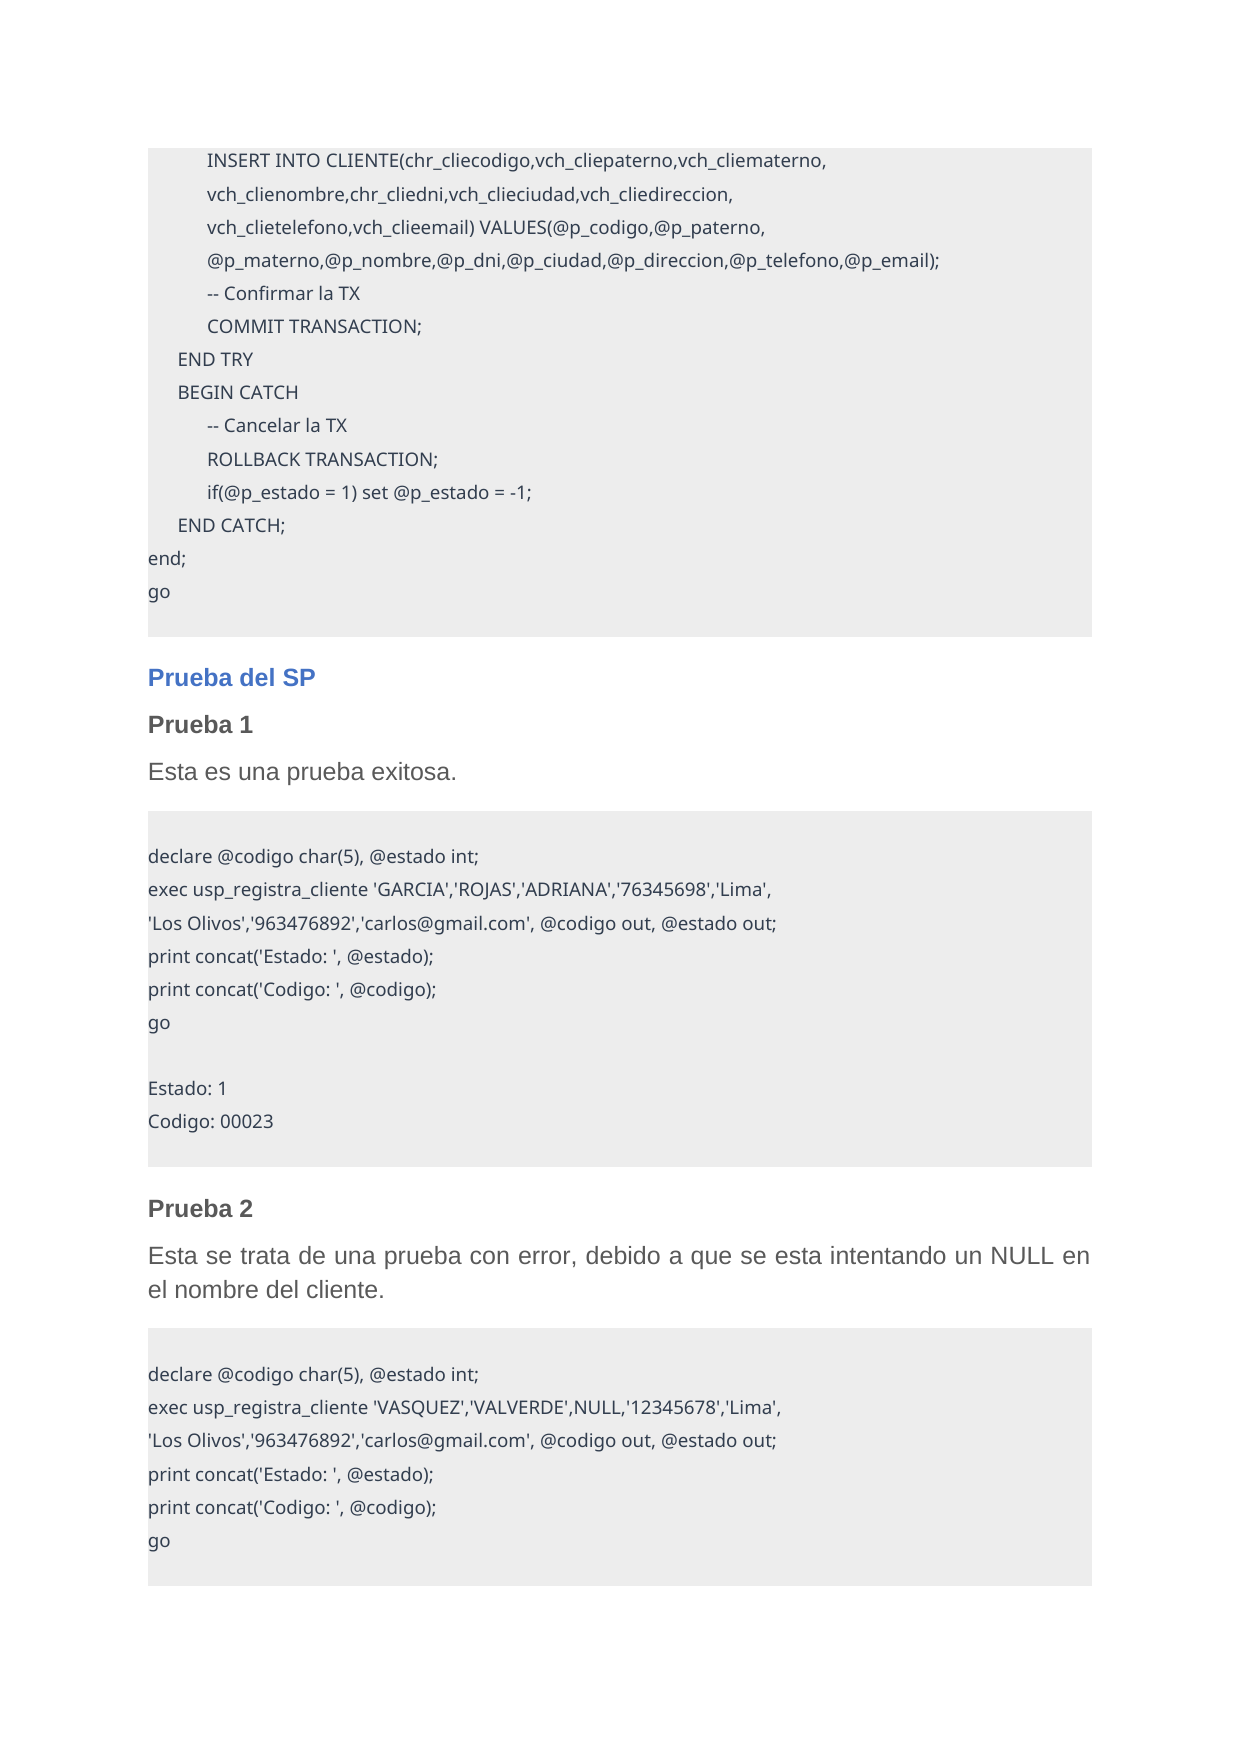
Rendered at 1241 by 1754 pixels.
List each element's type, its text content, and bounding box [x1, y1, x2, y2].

text vch_clietelefono,vch_clieemail) VALUES(@p_codigo,@p_paterno, [148, 214, 1092, 239]
text BEGIN CATCH [148, 379, 1092, 405]
text declare @codigo char(5), @estado int; [148, 1361, 1092, 1387]
text COMMIT TRANSACTION; [148, 313, 1092, 339]
text 'Los Olivos','963476892','carlos@gmail.com', @codigo out, @estado out; [148, 1428, 1092, 1453]
text go [148, 1009, 1092, 1035]
text END CATCH; [148, 512, 1092, 538]
text exec usp_registra_cliente 'VASQUEZ','VALVERDE',NULL,'12345678','Lima', [148, 1394, 1092, 1420]
text go [148, 578, 1092, 604]
text Prueba 2 [148, 1194, 1092, 1222]
text print concat('Codigo: ', @codigo); [148, 1494, 1092, 1519]
text Estado: 1 [148, 1076, 1092, 1101]
text Esta es una prueba exitosa. [148, 757, 1092, 786]
text Prueba 1 [148, 710, 1092, 739]
text print concat('Estado: ', @estado); [148, 1461, 1092, 1486]
text Codigo: 00023 [148, 1109, 1092, 1134]
text @p_materno,@p_nombre,@p_dni,@p_ciudad,@p_direccion,@p_telefono,@p_email); [148, 247, 1092, 273]
text Esta se trata de una prueba con error, debido a que se esta intentando un NULL en el nombre del cliente. [148, 1241, 1092, 1304]
text exec usp_registra_cliente 'GARCIA','ROJAS','ADRIANA','76345698','Lima', [148, 877, 1092, 902]
text print concat('Codigo: ', @codigo); [148, 976, 1092, 1002]
text print concat('Estado: ', @estado); [148, 943, 1092, 968]
text END TRY [148, 346, 1092, 372]
text declare @codigo char(5), @estado int; [148, 844, 1092, 869]
text 'Los Olivos','963476892','carlos@gmail.com', @codigo out, @estado out; [148, 910, 1092, 935]
text if(@p_estado = 1) set @p_estado = -1; [148, 479, 1092, 504]
text INSERT INTO CLIENTE(chr_cliecodigo,vch_cliepaterno,vch_cliematerno, [148, 148, 1092, 173]
text go [148, 1527, 1092, 1553]
text end; [148, 545, 1092, 571]
text -- Cancelar la TX [148, 413, 1092, 438]
text ROLLBACK TRANSACTION; [148, 446, 1092, 471]
text -- Confirmar la TX [148, 280, 1092, 306]
subtitle Prueba del SP [148, 663, 1092, 692]
text vch_clienombre,chr_cliedni,vch_clieciudad,vch_cliedireccion, [148, 181, 1092, 206]
